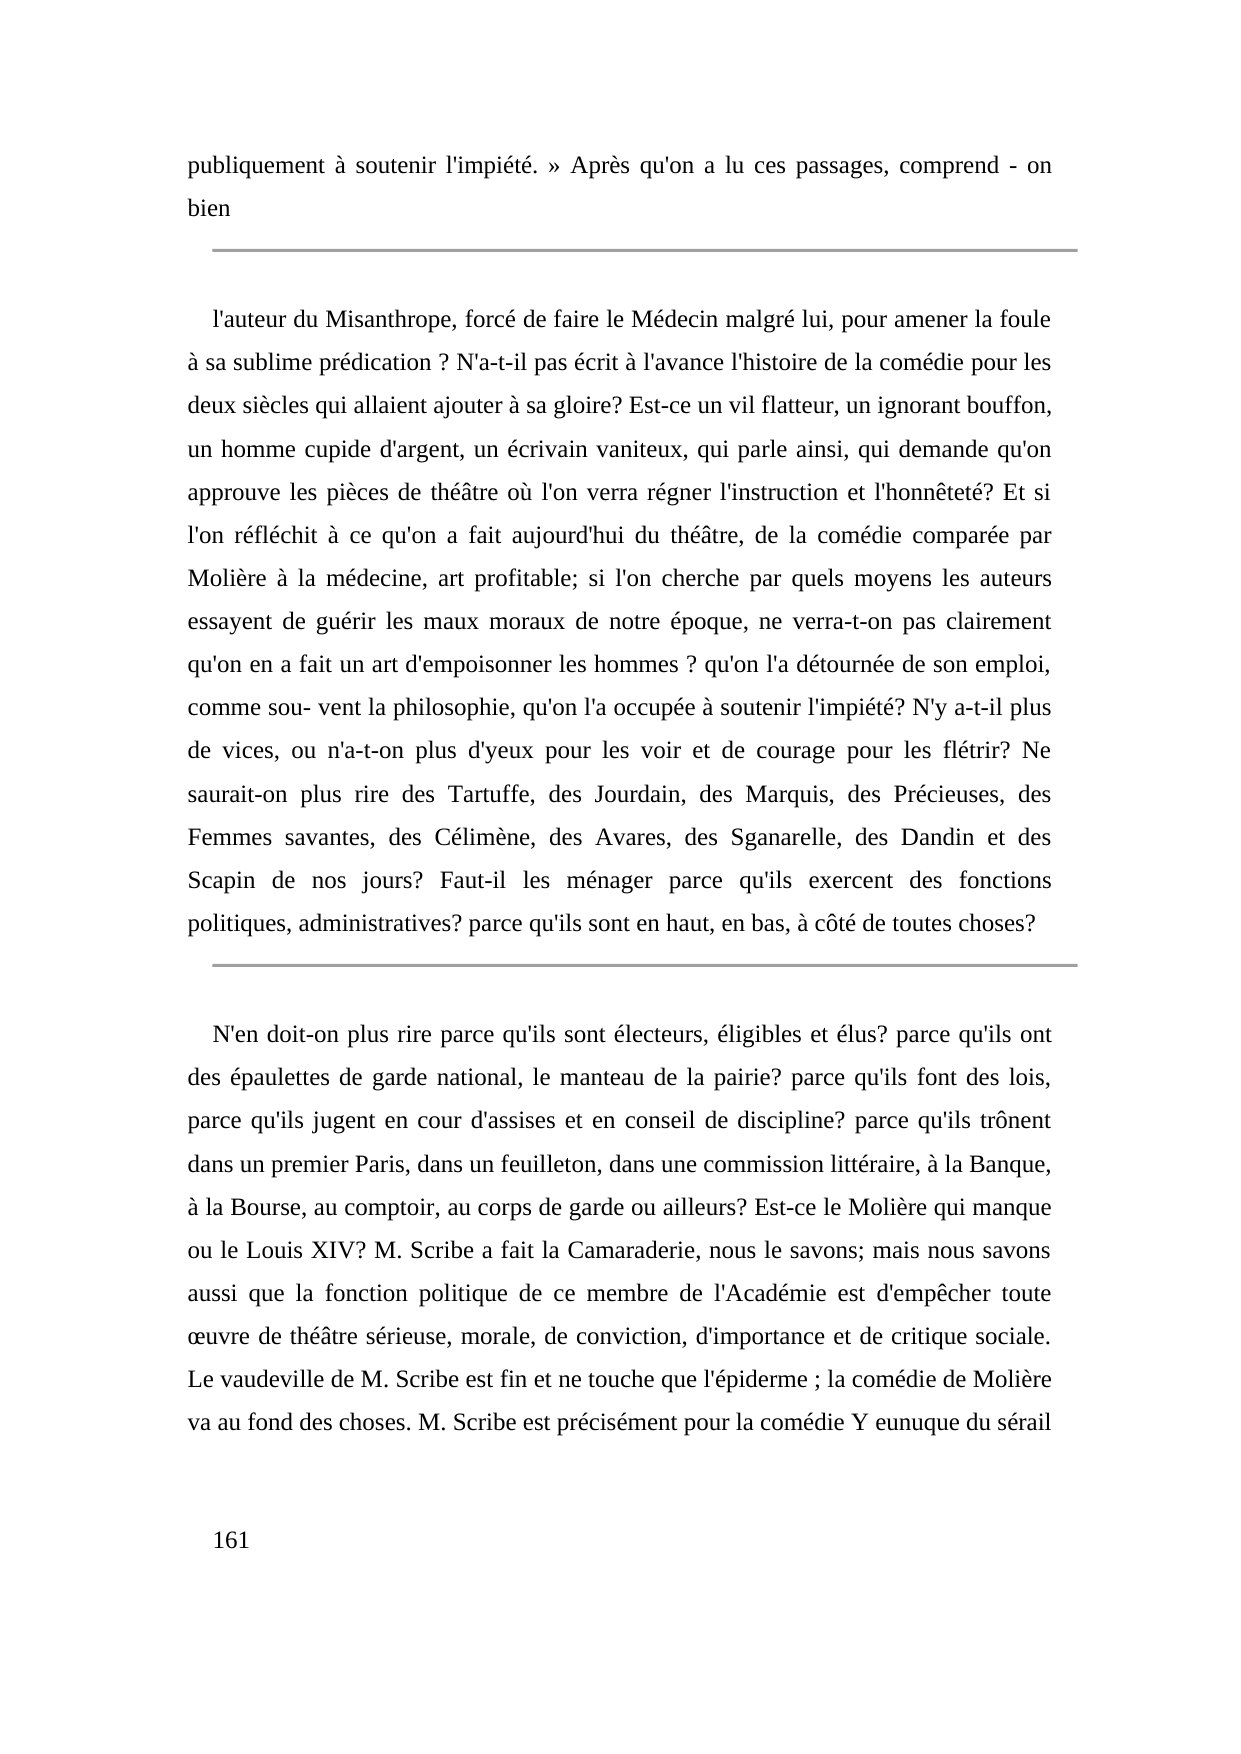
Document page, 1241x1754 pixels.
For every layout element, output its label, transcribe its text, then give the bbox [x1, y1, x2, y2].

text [187, 1019, 1053, 1436]
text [187, 150, 1053, 222]
text l'auteur du Misanthrope, forcé de faire le Médecin malgré lui, pour amener la foule à sa sublime prédication ? N'a-t-il pas écrit à l'avance l'histoire de la comédie pour les deux siècles qui allaient ajouter à sa gloire? Est-ce un vil flatteur, un ignorant bouffon, un homme cupide d'argent, un écrivain vaniteux, qui parle ainsi, qui demande qu'on approuve les pièces de théâtre où l'on verra régner l'instruction et l'honnêteté? Et si l'on réfléchit à ce qu'on a fait aujourd'hui du théâtre, de la comédie comparée par Molière à la médecine, art profitable; si l'on cherche par quels moyens les auteurs essayent de guérir les maux moraux de notre époque, ne verra-t-on pas clairement qu'on en a fait un art d'empoisonner les hommes ? qu'on l'a détournée de son emploi, comme sou- vent la philosophie, qu'on l'a occupée à soutenir l'impiété? N'y a-t-il plus de vices, ou n'a-t-on plus d'yeux pour les voir et de courage pour les flétrir? Ne saurait-on plus rire des Tartuffe, des Jourdain, des Marquis, des Précieuses, des Femmes savantes, des Célimène, des Avares, des Sganarelle, des Dandin et des Scapin de nos jours? Faut-il les ménager parce qu'ils exercent des fonctions politiques, administratives? parce qu'ils sont en haut, en bas, à côté de toutes choses? [187, 304, 1053, 937]
